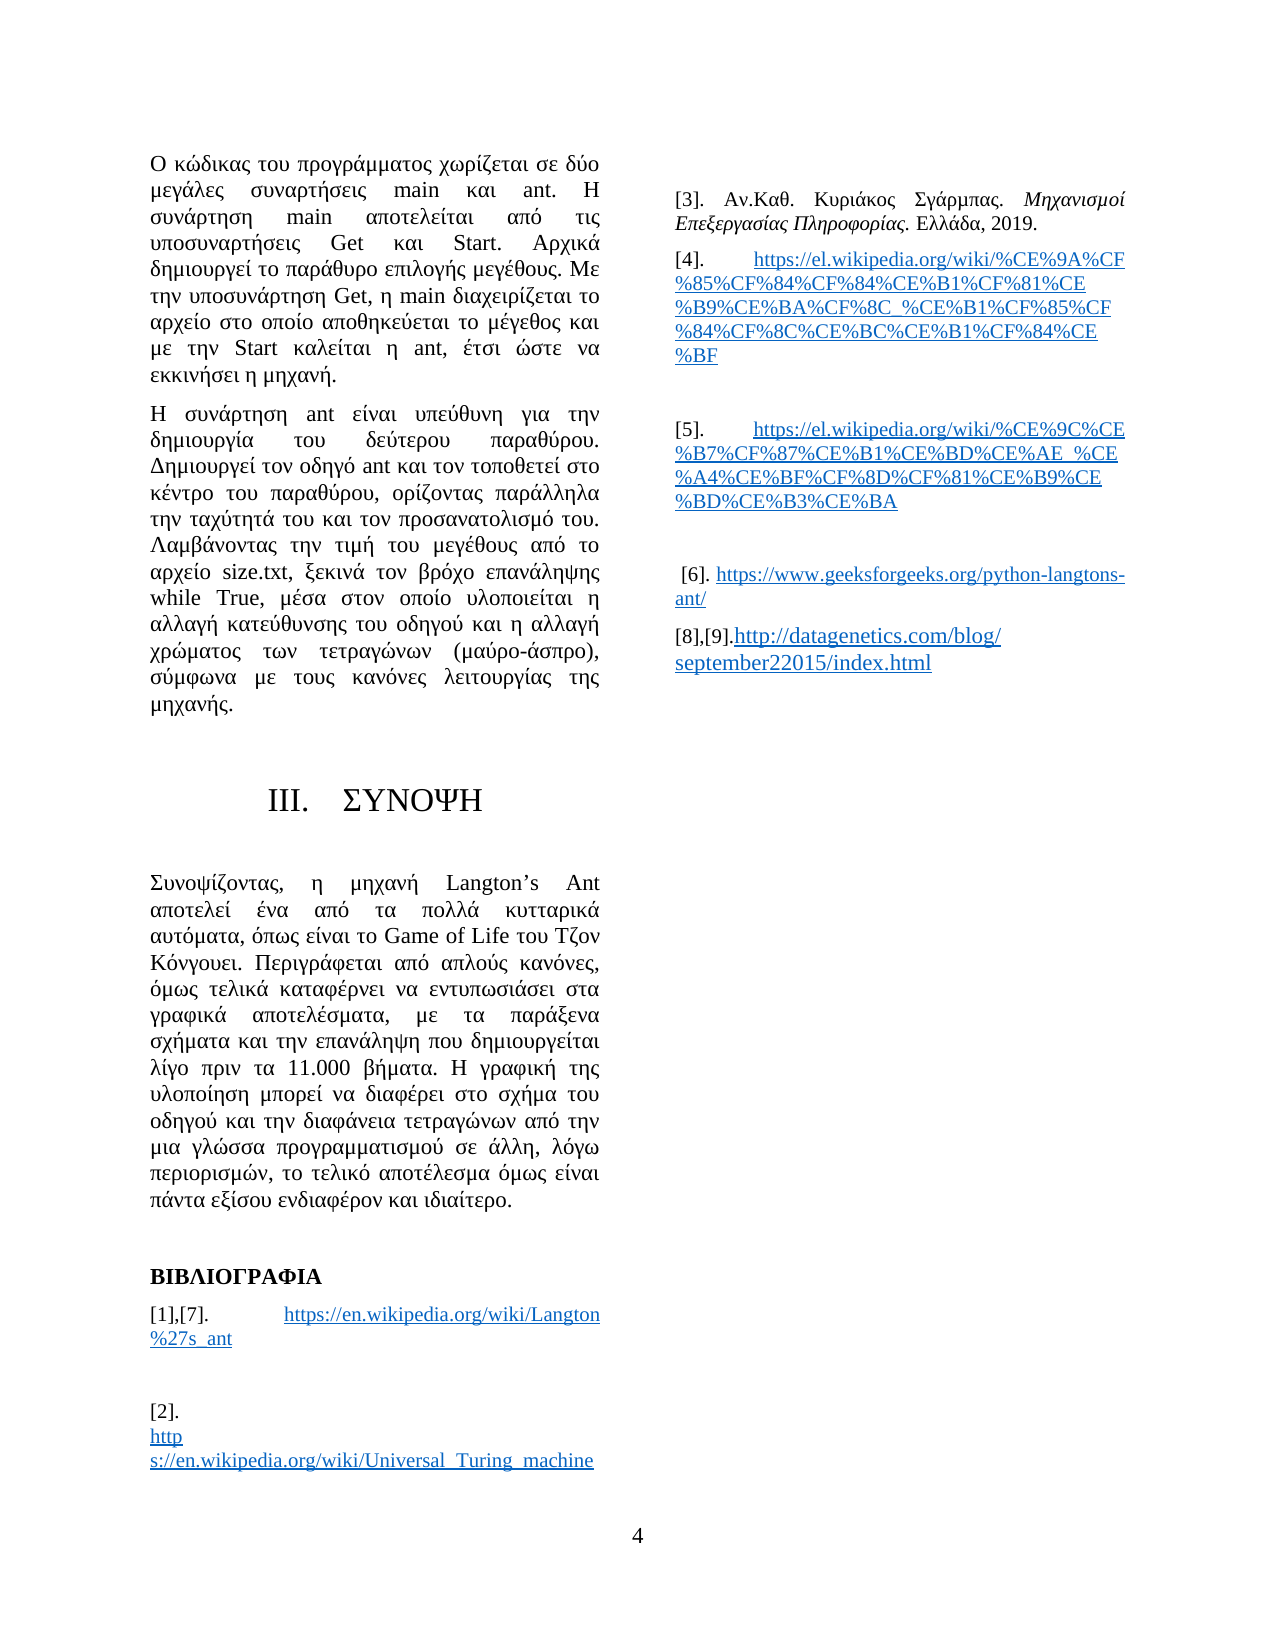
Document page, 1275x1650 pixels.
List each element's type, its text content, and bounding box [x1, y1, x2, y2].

text ΒΙΒΛΙΟΓΡΑΦΙΑ [150, 1263, 600, 1290]
text Ο κώδικας του προγράμματος χωρίζεται σε δύο μεγάλες συναρτήσεις main και ant. Η συνάρτηση main αποτελείται από τις υποσυναρτήσεις Get και Start. Αρχικά δημιουργεί το παράθυρο επιλογής μεγέθους. Με την υποσυνάρτηση Get, η main διαχειρίζεται το αρχείο στο οποίο αποθηκεύεται το μέγεθος και με την Start καλείται η ant, έτσι ώστε να εκκινήσει η μηχανή. [150, 150, 600, 387]
text [2]. https://en.wikipedia.org/wiki/Universal_Turing_machine [150, 1399, 600, 1472]
text [3]. Αν.Καθ. Κυριάκος Σγάρµπας. Μηχανισµοί Επεξεργασίας Πληροφορίας. Ελλάδα, 2019. [675, 187, 1125, 235]
text [4]. https://el.wikipedia.org/wiki/%CE%9A%CF%85%CF%84%CF%84%CE%B1%CF%81%CE%B9%CE%BA%CF%8C_%CE%B1%CF%85%CF%84%CF%8C%CE%BC%CE%B1%CF%84%CE%BF [675, 247, 1125, 367]
text [6]. https://www.geeksforgeeks.org/python-langtons-ant/ [675, 562, 1125, 610]
subtitle ΣΥΝΟΨΗ [150, 780, 600, 818]
text Η συνάρτηση ant είναι υπεύθυνη για την δημιουργία του δεύτερου παραθύρου. Δημιουργεί τον οδηγό ant και τον τοποθετεί στο κέντρο του παραθύρου, ορίζοντας παράλληλα την ταχύτητά του και τον προσανατολισμό του. Λαμβάνοντας την τιμή του μεγέθους από το αρχείο size.txt, ξεκινά τον βρόχο επανάληψης while True, μέσα στον οποίο υλοποιείται η αλλαγή κατεύθυνσης του οδηγού και η αλλαγή χρώματος των τετραγώνων (μαύρο-άσπρο), σύμφωνα με τους κανόνες λειτουργίας της μηχανής. [150, 400, 600, 716]
text [5]. https://el.wikipedia.org/wiki/%CE%9C%CE%B7%CF%87%CE%B1%CE%BD%CE%AE_%CE%A4%CE%BF%CF%8D%CF%81%CE%B9%CE%BD%CE%B3%CE%BA [675, 417, 1125, 513]
text [8],[9].http://datagenetics.com/blog/september22015/index.html [675, 622, 1125, 675]
text Συνοψίζοντας, η μηχανή Langton’s Ant αποτελεί ένα από τα πολλά κυτταρικά αυτόματα, όπως είναι το Game of Life του Τζον Κόνγουει. Περιγράφεται από απλούς κανόνες, όμως τελικά καταφέρνει να εντυπωσιάσει στα γραφικά αποτελέσματα, με τα παράξενα σχήματα και την επανάληψη που δημιουργείται λίγο πριν τα 11.000 βήματα. Η γραφική της υλοποίηση μπορεί να διαφέρει στο σχήμα του οδηγού και την διαφάνεια τετραγώνων από την μια γλώσσα προγραμματισμού σε άλλη, λόγω περιορισμών, το τελικό αποτέλεσμα όμως είναι πάντα εξίσου ενδιαφέρον και ιδιαίτερο. [150, 869, 600, 1212]
text [1],[7]. https://en.wikipedia.org/wiki/Langton%27s_ant [150, 1302, 600, 1350]
